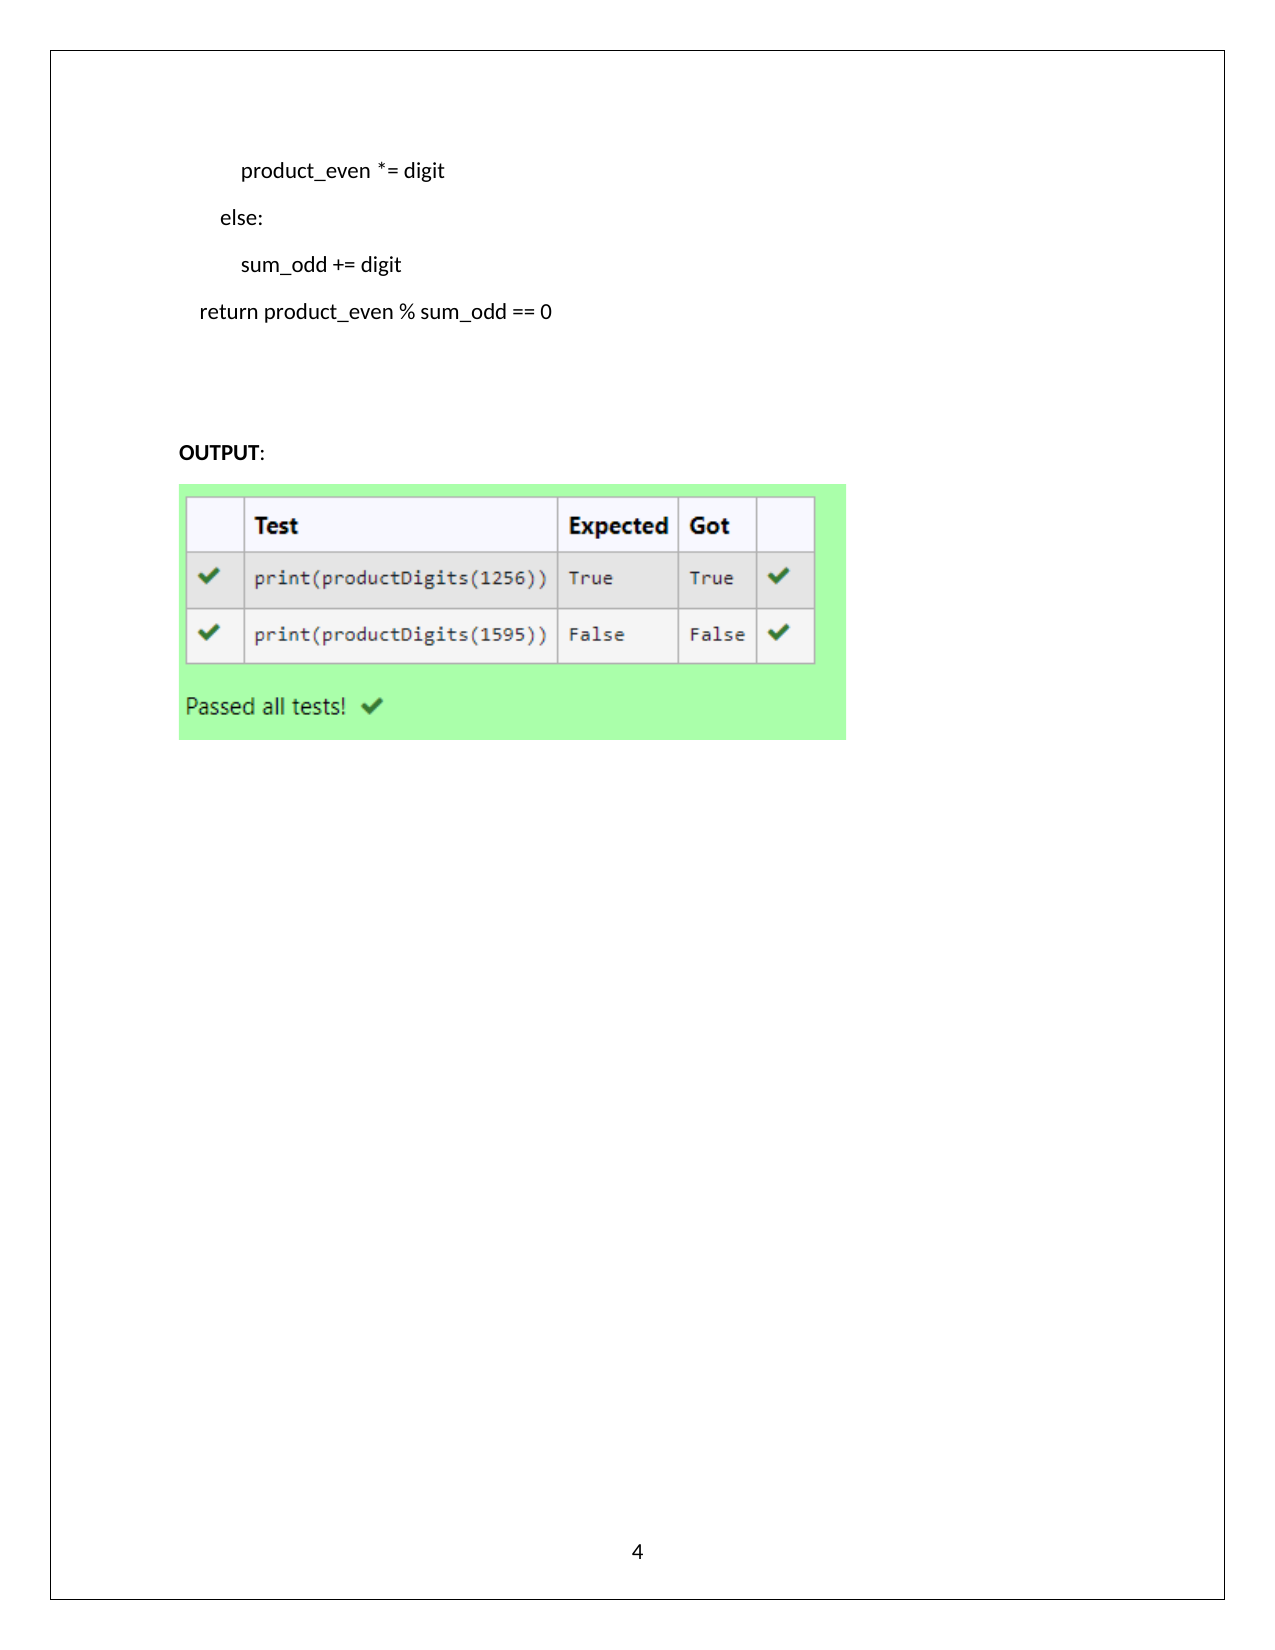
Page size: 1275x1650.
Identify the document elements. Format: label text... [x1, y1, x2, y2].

text OUTPUT: [179, 438, 1096, 466]
picture [178, 484, 847, 740]
text return product_even % sum_odd == 0 [179, 297, 1096, 325]
text product_even *= digit [179, 157, 1096, 184]
text sum_odd += digit [179, 250, 1096, 278]
text else: [179, 203, 1096, 231]
